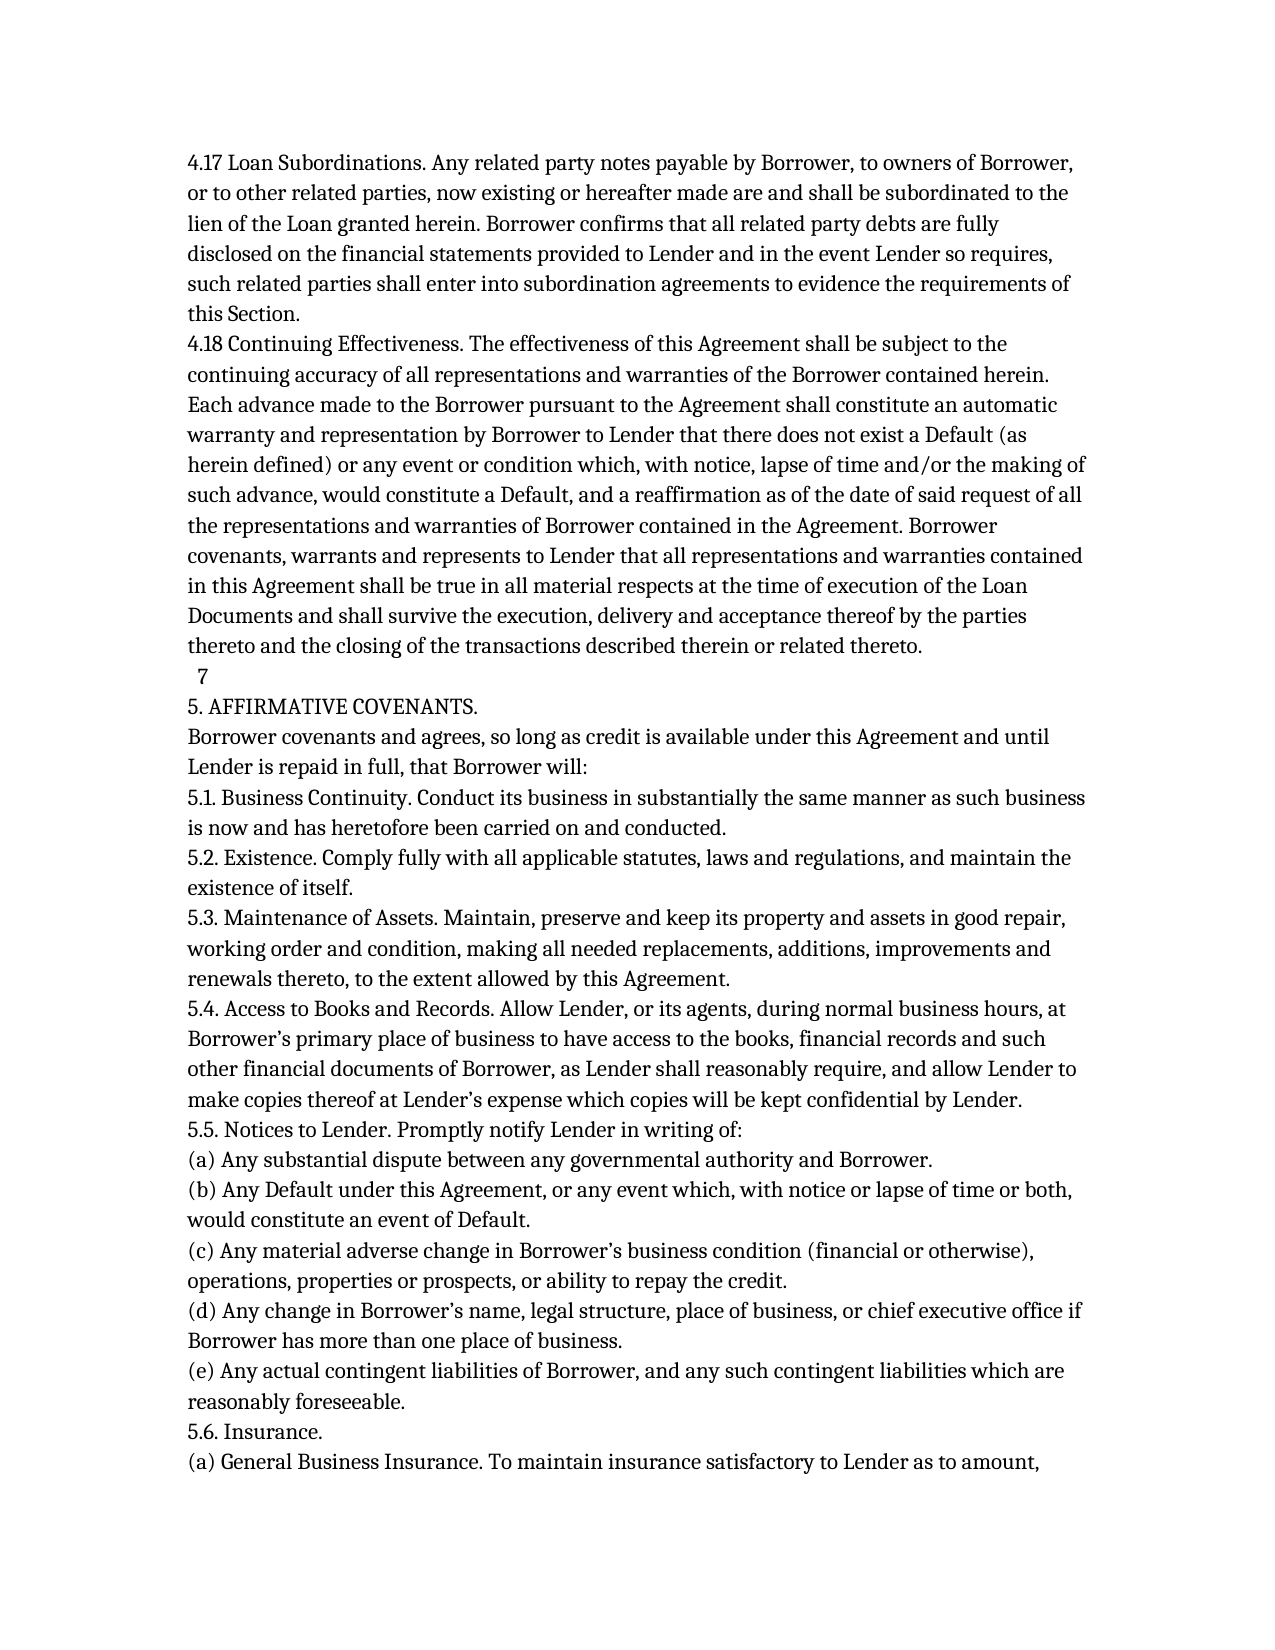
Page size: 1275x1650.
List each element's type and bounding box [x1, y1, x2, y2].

text [187, 150, 1087, 1475]
